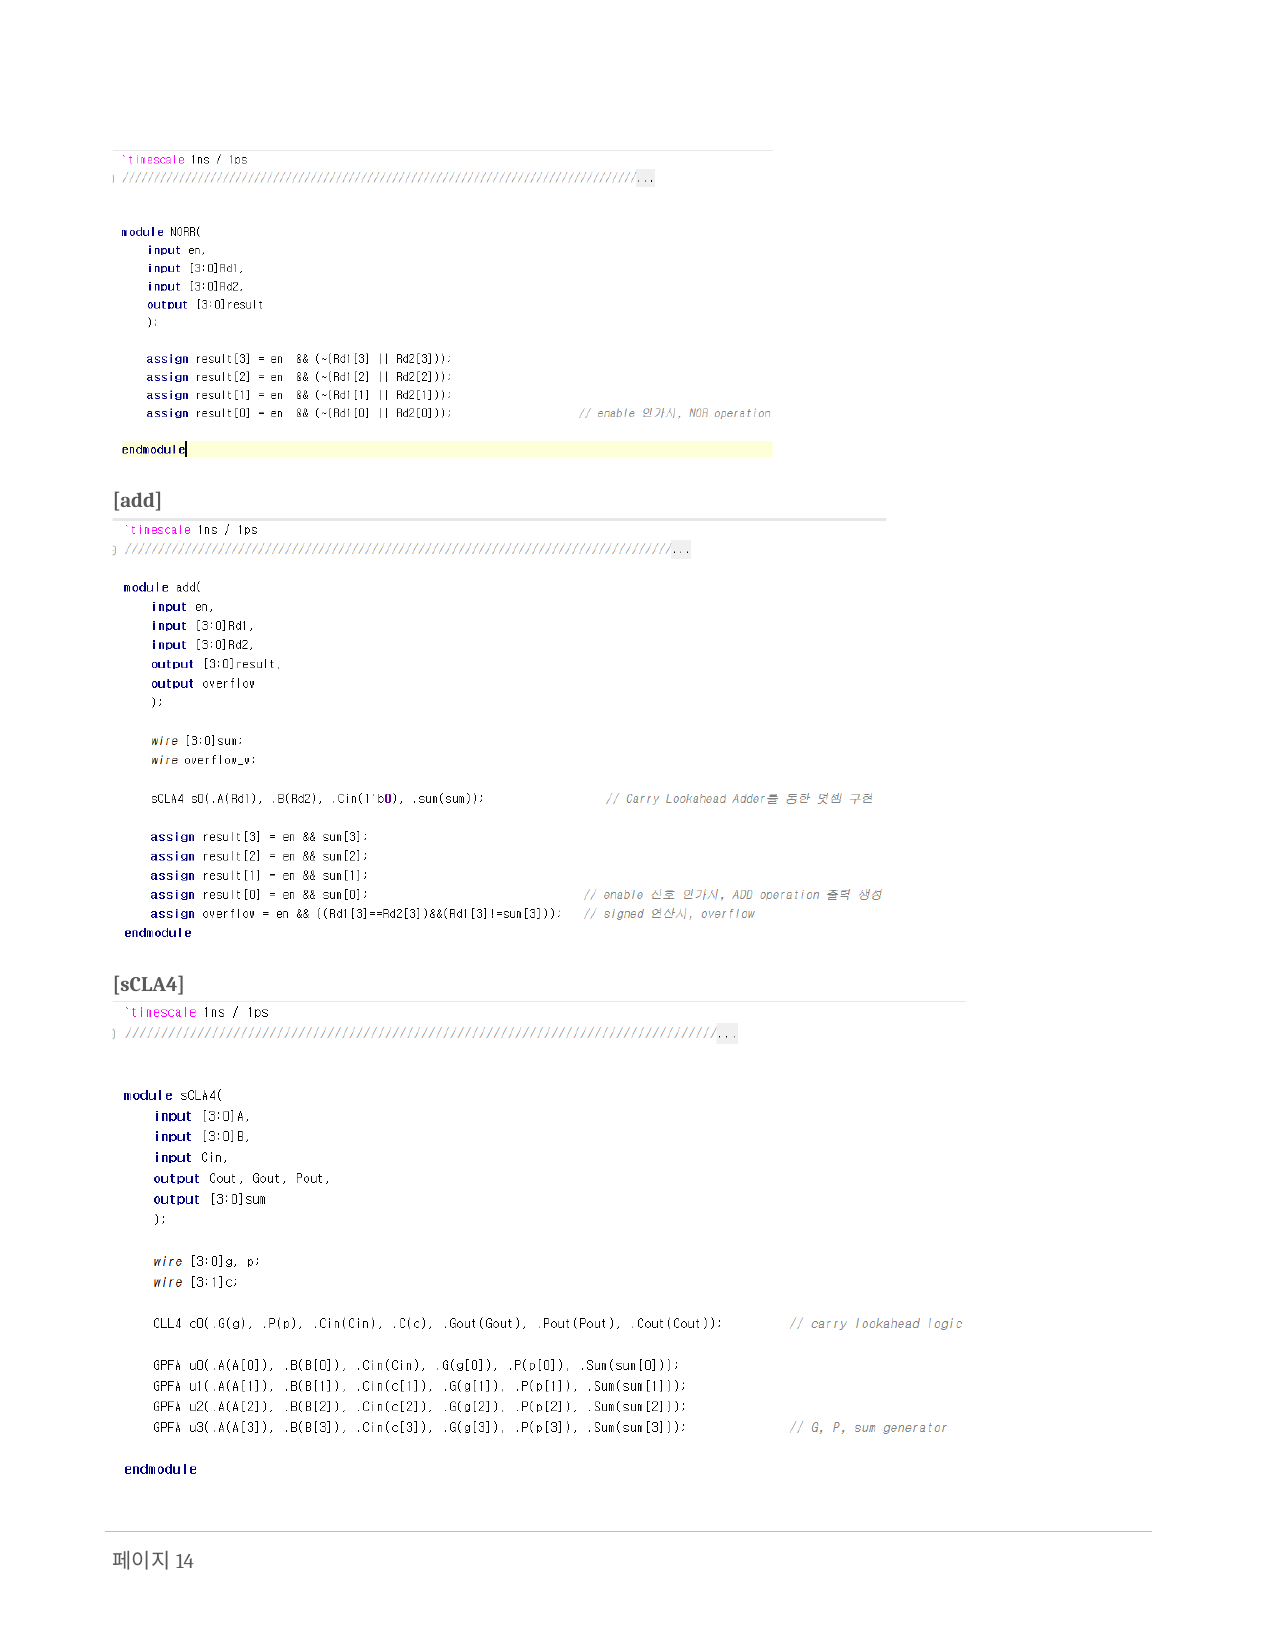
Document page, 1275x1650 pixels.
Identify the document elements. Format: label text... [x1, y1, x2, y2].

picture [112, 516, 887, 941]
text [sCLA4] [112, 973, 1162, 997]
picture [112, 1001, 967, 1476]
text [add] [112, 488, 1162, 512]
picture [112, 150, 773, 457]
